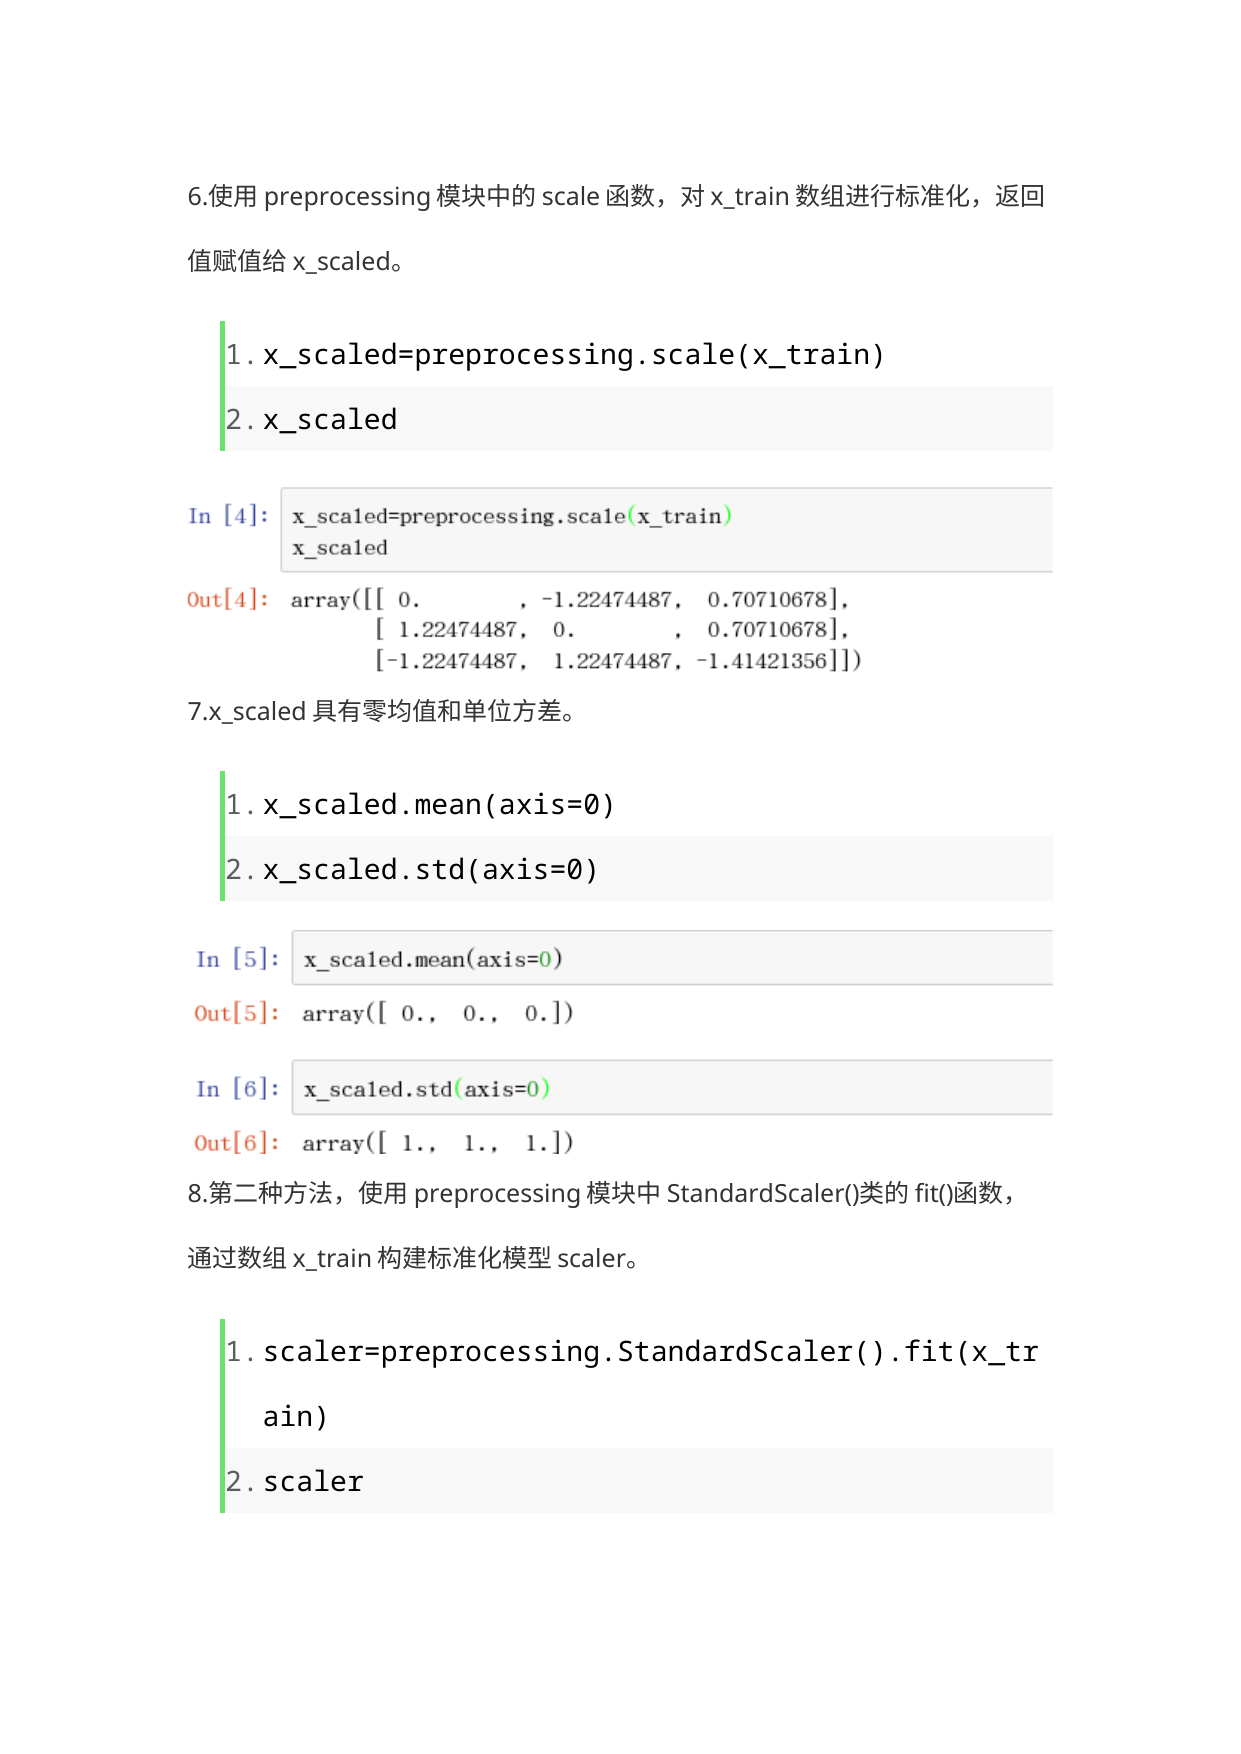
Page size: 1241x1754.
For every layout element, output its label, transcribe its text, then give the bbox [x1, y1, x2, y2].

list x_scaled.mean(axis=0) [225, 771, 1053, 836]
list x_scaled=preprocessing.scale(x_train) [225, 321, 1053, 386]
picture [187, 480, 1053, 676]
text 6.使用preprocessing模块中的scale函数，对x_train数组进行标准化，返回值赋值给x_scaled。 [187, 162, 1053, 292]
list x_scaled [225, 386, 1053, 451]
picture [187, 930, 1053, 1154]
list scaler [225, 1448, 1053, 1513]
text 7.x_scaled具有零均值和单位方差。 [187, 677, 1053, 742]
list x_scaled.std(axis=0) [225, 836, 1053, 901]
text 8.第二种方法，使用preprocessing模块中StandardScaler()类的fit()函数，通过数组x_train构建标准化模型scaler。 [187, 1159, 1053, 1289]
list scaler=preprocessing.StandardScaler().fit(x_train) [220, 1318, 1053, 1448]
